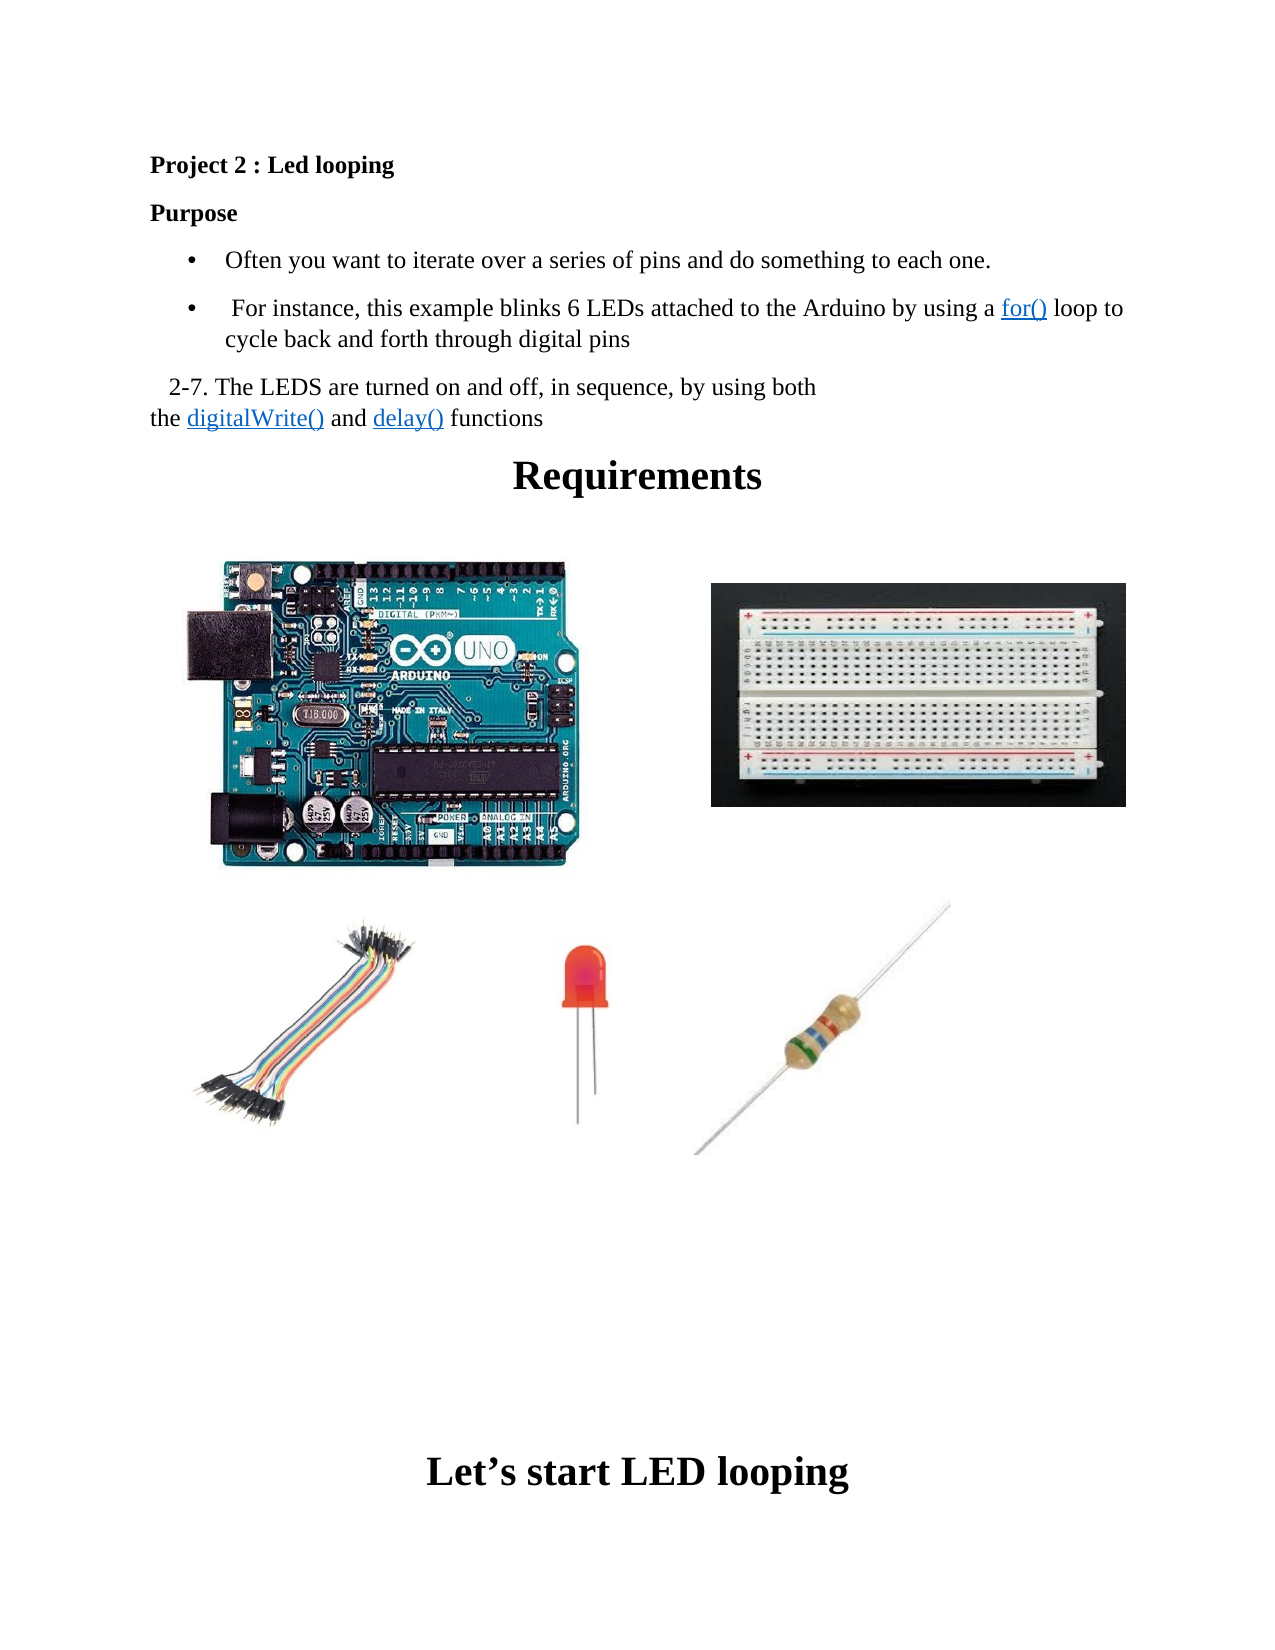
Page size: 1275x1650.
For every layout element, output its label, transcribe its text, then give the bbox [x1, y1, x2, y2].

text Project 2 : Led looping [150, 150, 1125, 179]
picture [444, 896, 951, 1155]
text Purpose [150, 198, 1125, 226]
text 2-7. The LEDS are turned on and off, in sequence, by using both the digitalWrite() and delay() functions [150, 372, 1125, 432]
text Let’s start LED looping [150, 1446, 1125, 1494]
picture [150, 519, 619, 906]
text Requirements [150, 451, 1125, 499]
picture [168, 912, 440, 1134]
picture [711, 583, 1126, 807]
list Often you want to iterate over a series of pins and do something to each one. [187, 245, 1125, 274]
list For instance, this example blinks 6 LEDs attached to the Arduino by using a for() loop to cycle back and forth through digital pins [187, 293, 1125, 353]
